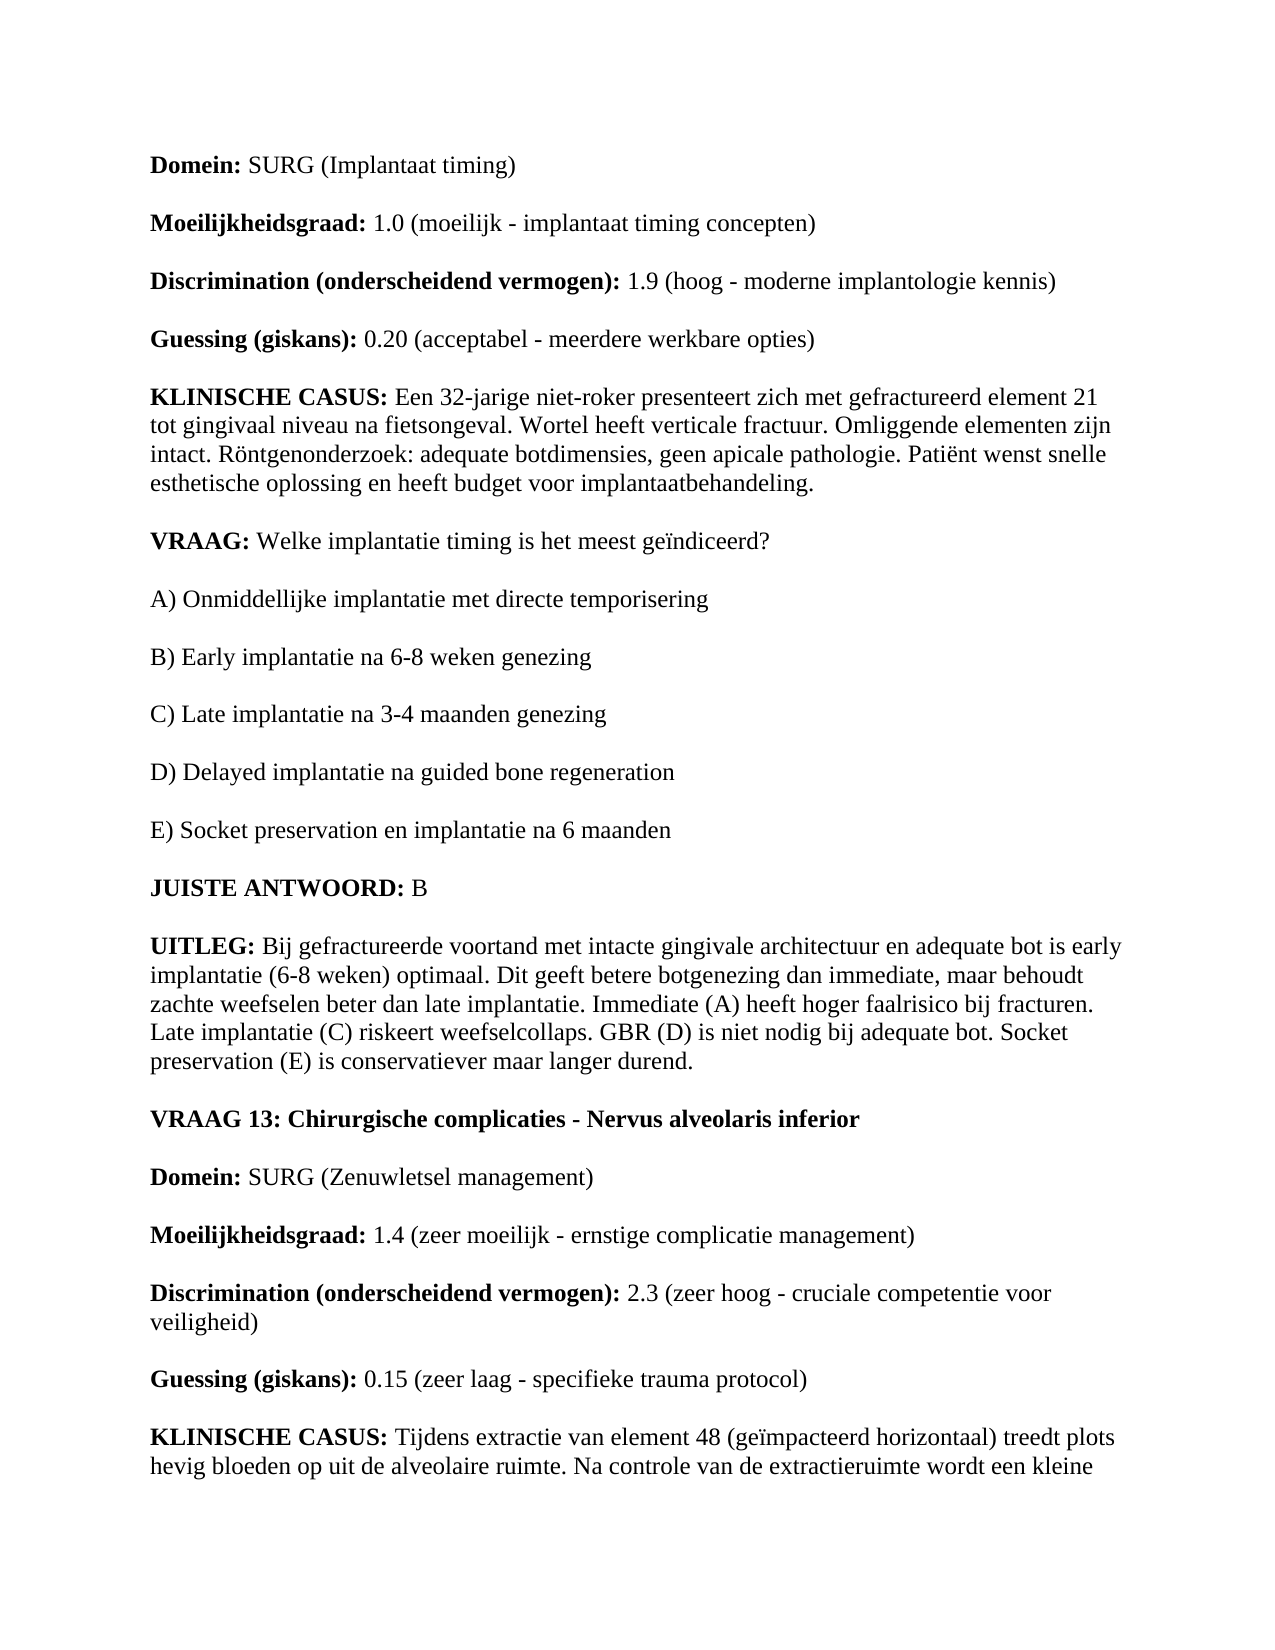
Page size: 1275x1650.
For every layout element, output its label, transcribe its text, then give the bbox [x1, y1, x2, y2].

text Guessing (giskans): 0.20 (acceptabel - meerdere werkbare opties) [150, 324, 1125, 352]
text VRAAG: Welke implantatie timing is het meest geïndiceerd? [150, 526, 1125, 554]
text Discrimination (onderscheidend vermogen): 2.3 (zeer hoog - cruciale competentie voor veiligheid) [150, 1278, 1125, 1335]
text Moeilijkheidsgraad: 1.0 (moeilijk - implantaat timing concepten) [150, 208, 1125, 237]
text VRAAG 13: Chirurgische complicaties - Nervus alveolaris inferior [150, 1104, 1125, 1133]
text Guessing (giskans): 0.15 (zeer laag - specifieke trauma protocol) [150, 1364, 1125, 1393]
text Moeilijkheidsgraad: 1.4 (zeer moeilijk - ernstige complicatie management) [150, 1220, 1125, 1249]
text B) Early implantatie na 6-8 weken genezing [150, 642, 1125, 670]
text UITLEG: Bij gefractureerde voortand met intacte gingivale architectuur en adequate bot is early implantatie (6-8 weken) optimaal. Dit geeft betere botgenezing dan immediate, maar behoudt zachte weefselen beter dan late implantatie. Immediate (A) heeft hoger faalrisico bij fracturen. Late implantatie (C) riskeert weefselcollaps. GBR (D) is niet nodig bij adequate bot. Socket preservation (E) is conservatiever maar langer durend. [150, 931, 1125, 1075]
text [150, 1422, 1125, 1480]
text JUISTE ANTWOORD: B [150, 873, 1125, 902]
text Domein: SURG (Implantaat timing) [150, 150, 1125, 179]
text Domein: SURG (Zenuwletsel management) [150, 1162, 1125, 1191]
text E) Socket preservation en implantatie na 6 maanden [150, 815, 1125, 844]
text C) Late implantatie na 3-4 maanden genezing [150, 699, 1125, 728]
text KLINISCHE CASUS: Een 32-jarige niet-roker presenteert zich met gefractureerd element 21 tot gingivaal niveau na fietsongeval. Wortel heeft verticale fractuur. Omliggende elementen zijn intact. Röntgenonderzoek: adequate botdimensies, geen apicale pathologie. Patiënt wenst snelle esthetische oplossing en heeft budget voor implantaatbehandeling. [150, 382, 1125, 497]
text Discrimination (onderscheidend vermogen): 1.9 (hoog - moderne implantologie kennis) [150, 266, 1125, 294]
text A) Onmiddellijke implantatie met directe temporisering [150, 584, 1125, 612]
text D) Delayed implantatie na guided bone regeneration [150, 757, 1125, 786]
